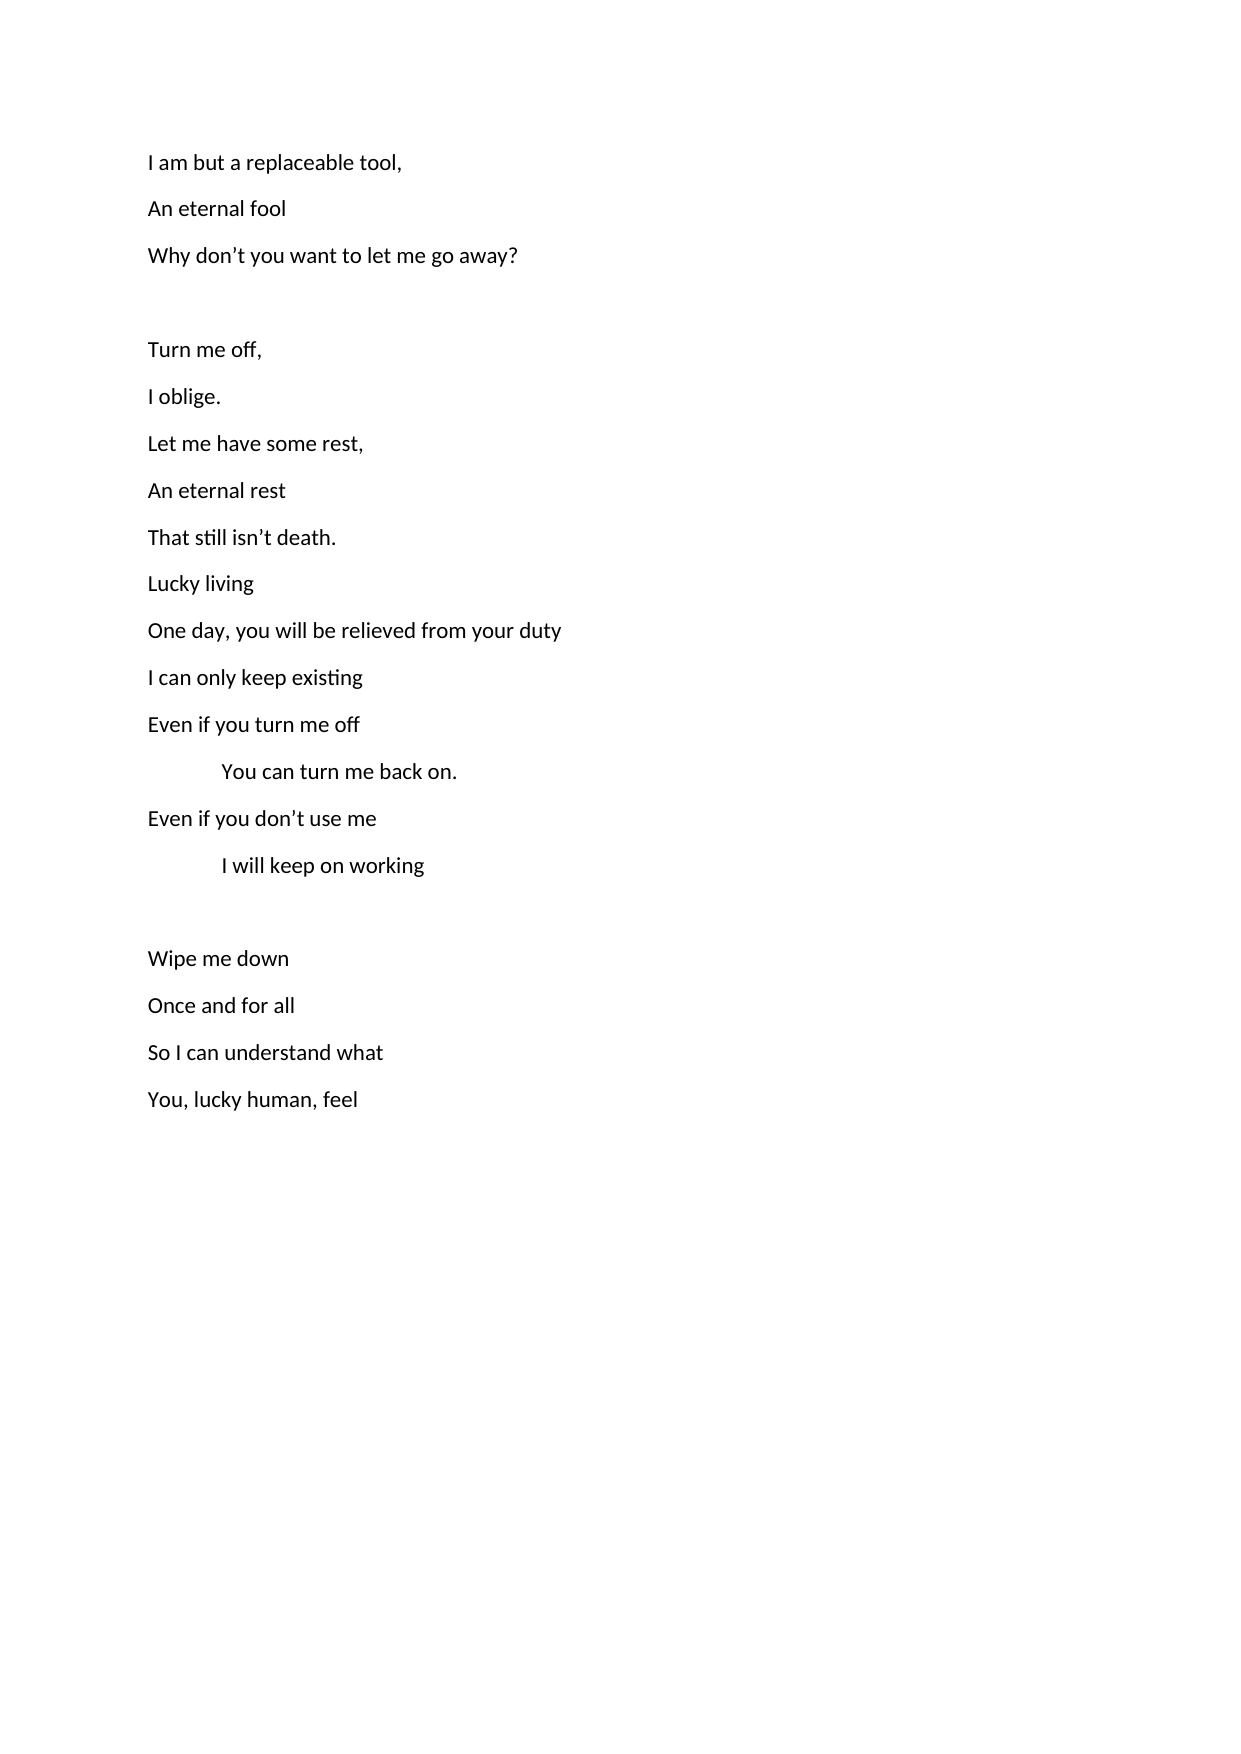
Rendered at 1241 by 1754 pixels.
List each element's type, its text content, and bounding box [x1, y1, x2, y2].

text You, lucky human, feel [148, 1085, 1093, 1113]
text Wipe me down [148, 944, 1093, 972]
text Lucky living [148, 569, 1093, 597]
text Even if you don’t use me [148, 804, 1093, 832]
text Let me have some rest, [148, 429, 1093, 457]
text I will keep on working [148, 851, 1093, 879]
text An eternal rest [148, 476, 1093, 504]
text You can turn me back on. [148, 757, 1093, 785]
text Once and for all [148, 991, 1093, 1019]
text Even if you turn me off [148, 710, 1093, 738]
text That still isn’t death. [148, 523, 1093, 551]
text I can only keep existing [148, 663, 1093, 691]
text I am but a replaceable tool, [148, 148, 1093, 176]
text One day, you will be relieved from your duty [148, 616, 1093, 644]
text An eternal fool [148, 194, 1093, 222]
text Why don’t you want to let me go away? [148, 241, 1093, 269]
text Turn me off, [148, 335, 1093, 363]
text So I can understand what [148, 1038, 1093, 1066]
text I oblige. [148, 382, 1093, 410]
